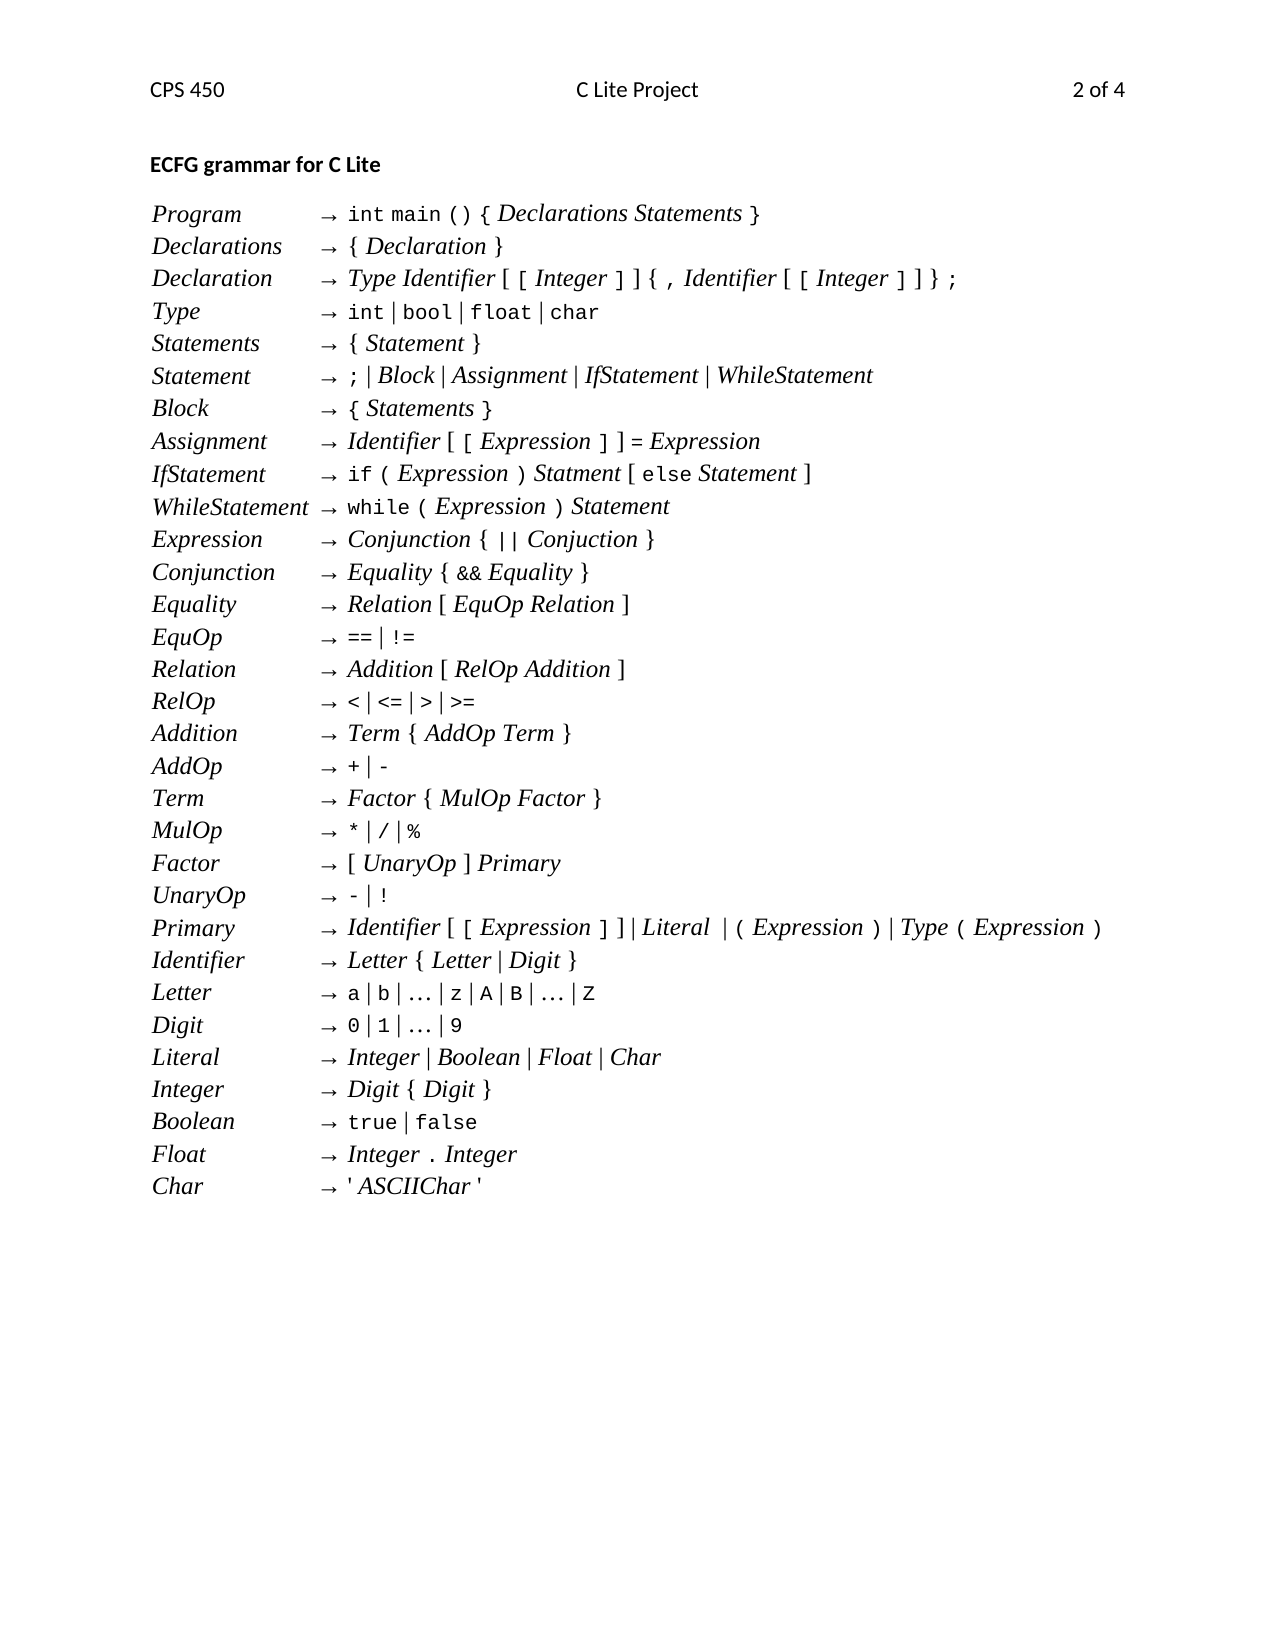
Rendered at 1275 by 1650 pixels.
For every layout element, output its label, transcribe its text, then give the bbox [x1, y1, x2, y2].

table_cell → [315, 294, 346, 327]
table_cell Identifier [150, 943, 315, 975]
table_cell → [315, 911, 346, 943]
table_cell ' ASCIIChar ' [346, 1170, 1110, 1202]
table_cell Type Identifier [ [ Integer ] ] { , Identifier [ [ Integer ] ] } ; [346, 261, 1110, 294]
table_cell → [315, 1104, 346, 1137]
table_cell < | <= | > | >= [346, 684, 1110, 717]
table_cell Conjunction [150, 555, 315, 588]
table_cell → [315, 1073, 346, 1104]
table_cell EquOp [150, 620, 315, 652]
table_cell Expression [150, 522, 315, 555]
text ECFG grammar for C Lite [150, 150, 1125, 178]
table_cell → [315, 1170, 346, 1202]
table_cell ; | Block | Assignment | IfStatement | WhileStatement [346, 359, 1110, 391]
table_cell → [315, 588, 346, 619]
table_cell UnaryOp [150, 878, 315, 911]
table_cell → [315, 684, 346, 717]
table_cell Addition [150, 717, 315, 749]
table_cell Relation [150, 652, 315, 684]
table_cell * | / | % [346, 813, 1110, 846]
table_cell Float [150, 1137, 315, 1170]
table_cell Boolean [150, 1104, 315, 1137]
table_cell Term { AddOp Term } [346, 717, 1110, 749]
table_cell Primary [150, 911, 315, 943]
table_cell [ UnaryOp ] Primary [346, 846, 1110, 878]
table_cell → [315, 975, 346, 1008]
table_cell → [315, 781, 346, 813]
table_cell WhileStatement [150, 490, 315, 522]
table_cell - | ! [346, 878, 1110, 911]
table_cell Declarations [150, 230, 315, 261]
table_cell { Statements } [346, 391, 1110, 424]
table_cell true | false [346, 1104, 1110, 1137]
table_cell → [315, 424, 346, 457]
table_cell Assignment [150, 424, 315, 457]
table_cell → [315, 230, 346, 261]
table_cell → [315, 555, 346, 588]
table_cell → [315, 359, 346, 391]
table_cell → [315, 813, 346, 846]
table_cell Letter { Letter | Digit } [346, 943, 1110, 975]
table_cell → [315, 1008, 346, 1041]
table_cell → [315, 620, 346, 652]
table_cell a | b | … | z | A | B | … | Z [346, 975, 1110, 1008]
table_cell Conjunction { || Conjuction } [346, 522, 1110, 555]
table_cell Declaration [150, 261, 315, 294]
table_header Program [150, 197, 315, 229]
table_cell if ( Expression ) Statment [ else Statement ] [346, 457, 1110, 489]
table_cell Factor [150, 846, 315, 878]
table_cell 0 | 1 | … | 9 [346, 1008, 1110, 1041]
table_cell → [315, 261, 346, 294]
table_cell → [315, 490, 346, 522]
table_cell { Declaration } [346, 230, 1110, 261]
table_cell { Statement } [346, 327, 1110, 359]
table_cell Equality { && Equality } [346, 555, 1110, 588]
table_cell → [315, 846, 346, 878]
table_cell Type [150, 294, 315, 327]
table_cell → [315, 522, 346, 555]
table_cell → [315, 1137, 346, 1170]
table_cell Relation [ EquOp Relation ] [346, 588, 1110, 619]
table_cell Equality [150, 588, 315, 619]
table_header → [315, 197, 346, 229]
table_cell → [315, 652, 346, 684]
table_cell + | - [346, 749, 1110, 781]
table_cell Integer | Boolean | Float | Char [346, 1041, 1110, 1072]
table_cell Letter [150, 975, 315, 1008]
table_cell AddOp [150, 749, 315, 781]
table_cell Digit { Digit } [346, 1073, 1110, 1104]
table_cell Statements [150, 327, 315, 359]
table_cell int | bool | float | char [346, 294, 1110, 327]
table_cell Block [150, 391, 315, 424]
table_cell MulOp [150, 813, 315, 846]
table_cell → [315, 1041, 346, 1072]
table_cell Literal [150, 1041, 315, 1072]
table_cell Integer [150, 1073, 315, 1104]
table_cell → [315, 749, 346, 781]
table_cell Identifier [ [ Expression ] ] | Literal | ( Expression ) | Type ( Expression ) [346, 911, 1110, 943]
table_cell Factor { MulOp Factor } [346, 781, 1110, 813]
table_cell Statement [150, 359, 315, 391]
table_header int main () { Declarations Statements } [346, 197, 1110, 229]
table_cell → [315, 878, 346, 911]
table_cell while ( Expression ) Statement [346, 490, 1110, 522]
table_cell Identifier [ [ Expression ] ] = Expression [346, 424, 1110, 457]
table_cell Char [150, 1170, 315, 1202]
table_cell → [315, 717, 346, 749]
table_cell → [315, 457, 346, 489]
table_cell Digit [150, 1008, 315, 1041]
table_cell Addition [ RelOp Addition ] [346, 652, 1110, 684]
table_cell RelOp [150, 684, 315, 717]
table_cell Integer . Integer [346, 1137, 1110, 1170]
table_cell → [315, 327, 346, 359]
table_cell → [315, 943, 346, 975]
table_cell Term [150, 781, 315, 813]
table_cell → [315, 391, 346, 424]
table_cell == | != [346, 620, 1110, 652]
table_cell IfStatement [150, 457, 315, 489]
